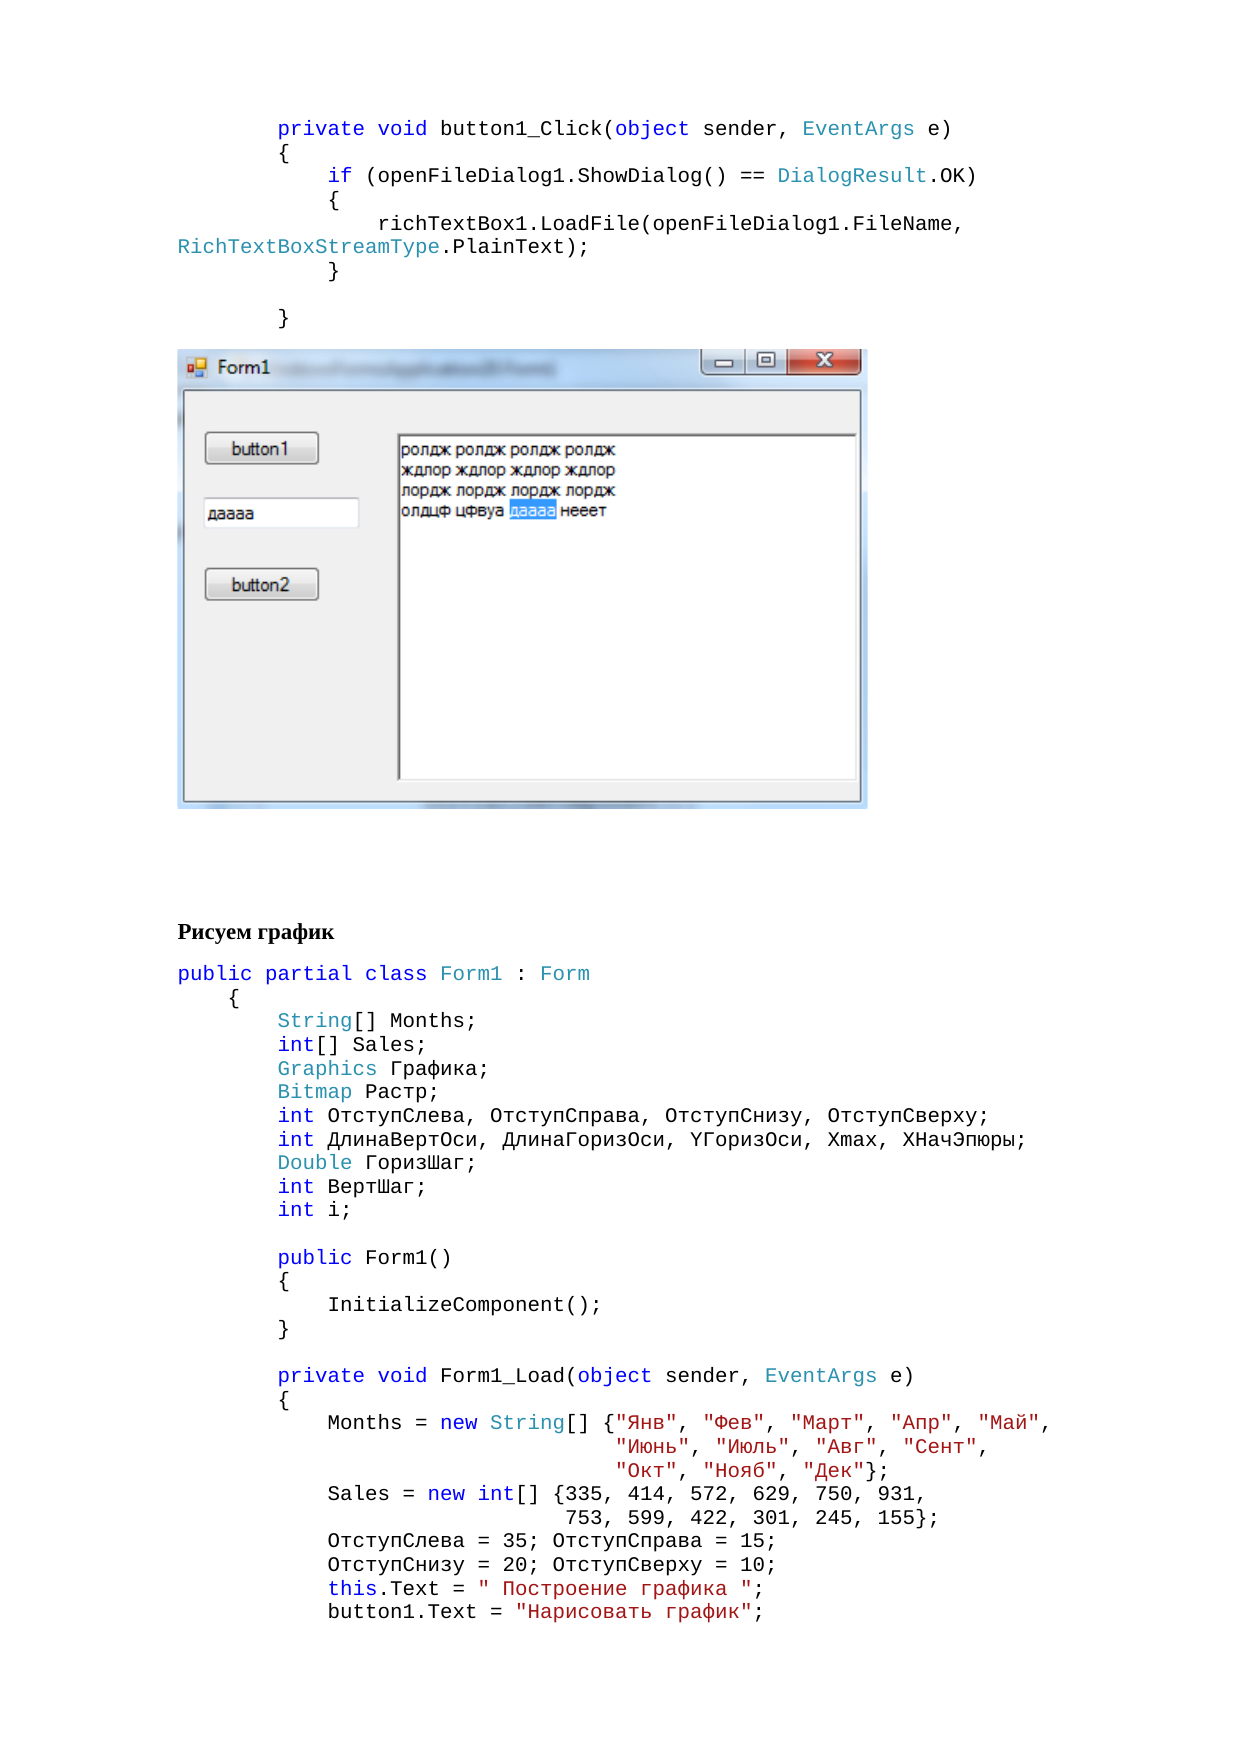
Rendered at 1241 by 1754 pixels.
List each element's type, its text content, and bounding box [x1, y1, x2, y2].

text button1.Text = "Нарисовать график"; [177, 1601, 1152, 1625]
text } [177, 1318, 1152, 1341]
text public Form1() [177, 1247, 1152, 1270]
text Рисуем график [177, 918, 1152, 944]
text private void Form1_Load(object sender, EventArgs e) [177, 1365, 1152, 1389]
text Months = new String[] {"Янв", "Фев", "Март", "Апр", "Май", [177, 1412, 1152, 1436]
text } [177, 307, 1152, 331]
text this.Text = " Построение графика "; [177, 1578, 1152, 1601]
text String[] Months; [177, 1010, 1152, 1034]
text Double ГоризШаг; [177, 1152, 1152, 1176]
text ОтступСнизу = 20; ОтступСверху = 10; [177, 1554, 1152, 1578]
text { [177, 189, 1152, 213]
text { [177, 1389, 1152, 1412]
picture [177, 349, 868, 809]
text int ОтступСлева, ОтступСправа, ОтступСнизу, ОтступСверху; [177, 1105, 1152, 1128]
text { [177, 142, 1152, 165]
text "Июнь", "Июль", "Авг", "Сент", [177, 1436, 1152, 1459]
text InitializeComponent(); [177, 1294, 1152, 1318]
text { [177, 1270, 1152, 1294]
text int ВертШаг; [177, 1176, 1152, 1199]
text ОтступСлева = 35; ОтступСправа = 15; [177, 1531, 1152, 1554]
text 753, 599, 422, 301, 245, 155}; [177, 1507, 1152, 1531]
text Sales = new int[] {335, 414, 572, 629, 750, 931, [177, 1483, 1152, 1507]
text { [177, 987, 1152, 1010]
text "Окт", "Нояб", "Дек"}; [177, 1459, 1152, 1483]
text int[] Sales; [177, 1034, 1152, 1058]
text public partial class Form1 : Form [177, 963, 1152, 987]
text if (openFileDialog1.ShowDialog() == DialogResult.OK) [177, 165, 1152, 189]
text Bitmap Растр; [177, 1081, 1152, 1105]
text richTextBox1.LoadFile(openFileDialog1.FileName, RichTextBoxStreamType.PlainText); [177, 213, 1152, 260]
text int ДлинаВертОси, ДлинаГоризОси, YГоризОси, Xmax, XНачЭпюры; [177, 1128, 1152, 1152]
text int i; [177, 1199, 1152, 1223]
text } [177, 260, 1152, 284]
text private void button1_Click(object sender, EventArgs e) [177, 118, 1152, 142]
text Graphics Графика; [177, 1058, 1152, 1081]
